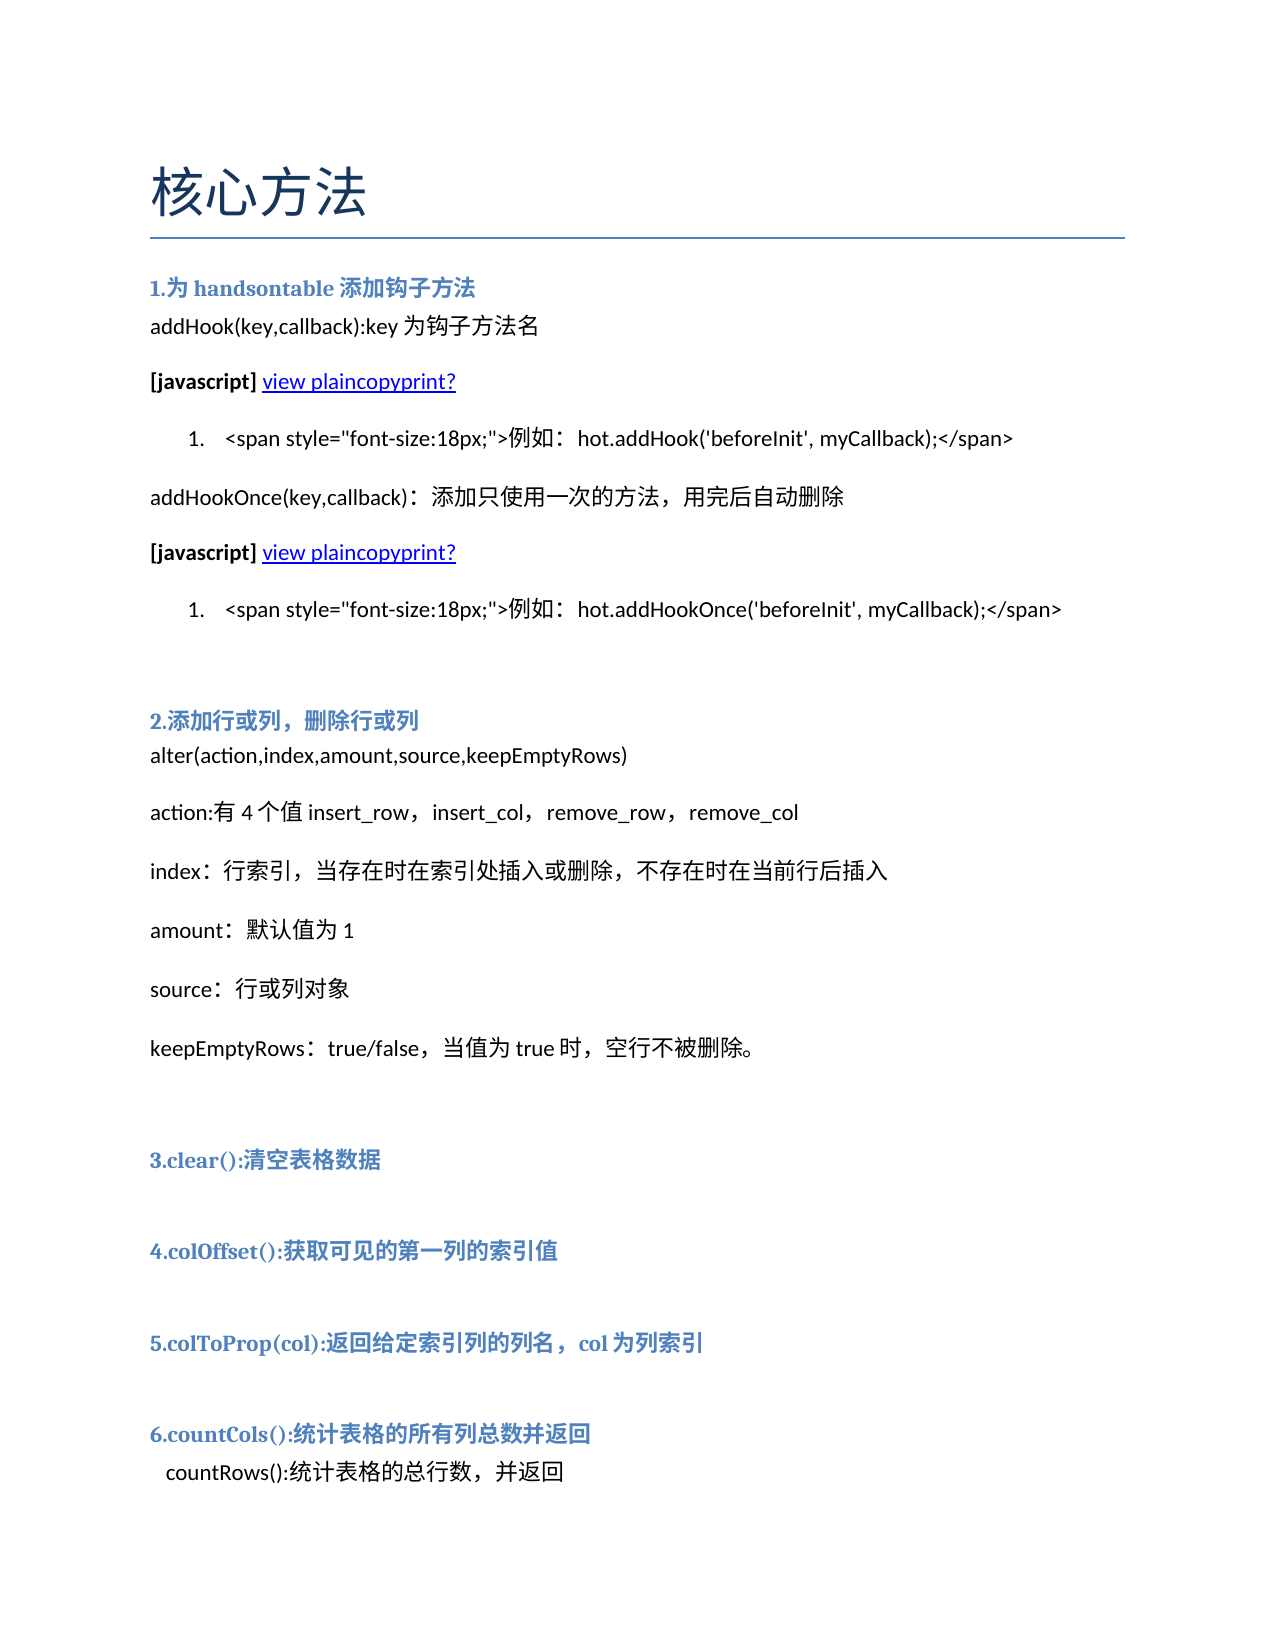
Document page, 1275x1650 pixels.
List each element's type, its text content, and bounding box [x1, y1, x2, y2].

text action:有4个值insert_row，insert_col，remove_row，remove_col [150, 794, 1125, 827]
text [javascript] view plaincopyprint? [150, 367, 1125, 395]
text index：行索引，当存在时在索引处插入或删除，不存在时在当前行后插入 [150, 853, 1125, 886]
title 核心方法 [150, 150, 1125, 237]
subtitle 4.colOffset():获取可见的第一列的索引值 [150, 1233, 1125, 1266]
text addHookOnce(key,callback)：添加只使用一次的方法，用完后自动删除 [150, 479, 1125, 512]
text alter(action,index,amount,source,keepEmptyRows) [150, 741, 1125, 769]
list <span style="font-size:18px;">例如：hot.addHook('beforeInit', myCallback);</span> [187, 420, 1125, 453]
subtitle 6.countCols():统计表格的所有列总数并返回 [150, 1416, 1125, 1449]
text countRows():统计表格的总行数，并返回 [150, 1454, 1125, 1487]
subtitle 3.clear():清空表格数据 [150, 1142, 1125, 1175]
text source：行或列对象 [150, 971, 1125, 1004]
subtitle 5.colToProp(col):返回给定索引列的列名，col为列索引 [150, 1324, 1125, 1358]
subtitle 2.添加行或列，删除行或列 [150, 703, 1125, 736]
text addHook(key,callback):key为钩子方法名 [150, 308, 1125, 341]
subtitle 1.为handsontable添加钩子方法 [150, 270, 1125, 303]
text amount：默认值为1 [150, 912, 1125, 945]
list <span style="font-size:18px;">例如：hot.addHookOnce('beforeInit', myCallback);</span> [187, 591, 1125, 624]
text [javascript] view plaincopyprint? [150, 538, 1125, 566]
text keepEmptyRows：true/false，当值为true时，空行不被删除。 [150, 1030, 1125, 1063]
